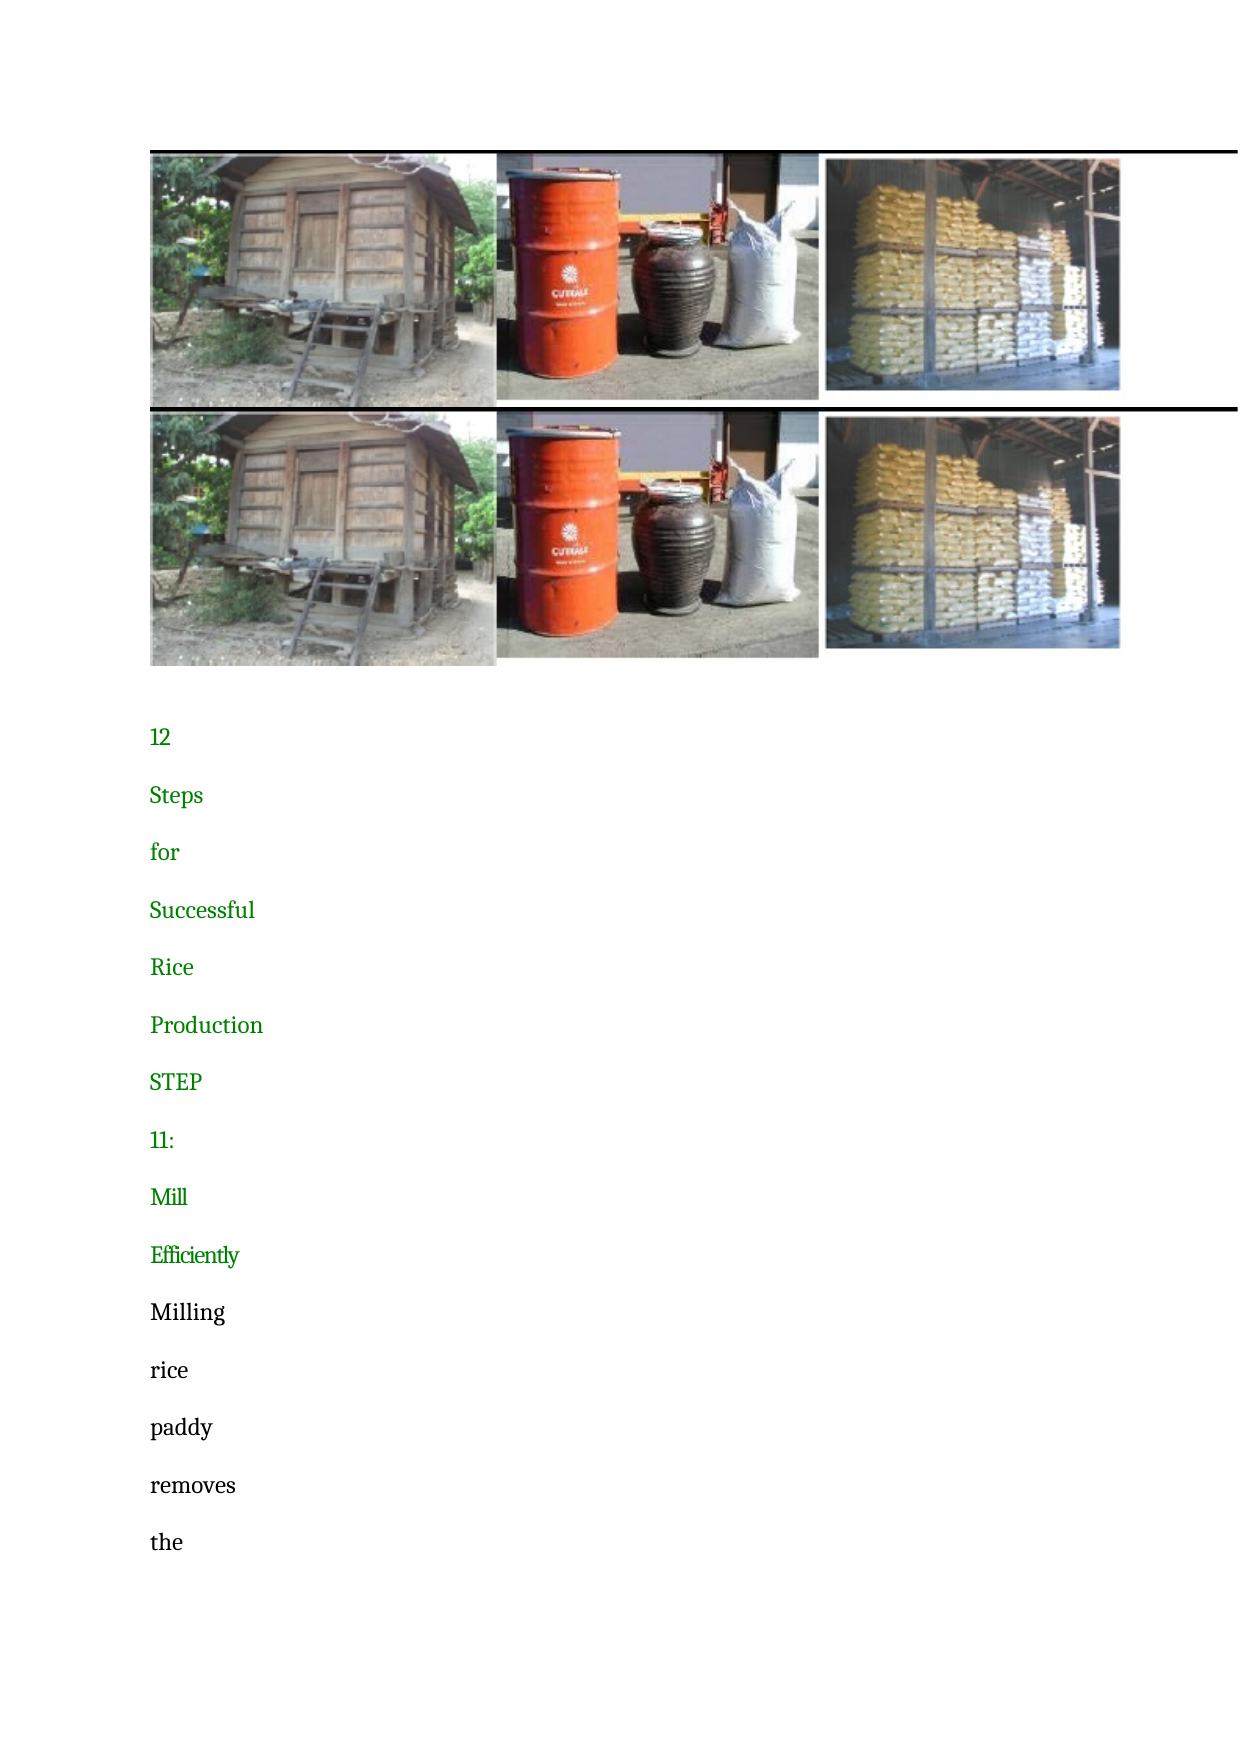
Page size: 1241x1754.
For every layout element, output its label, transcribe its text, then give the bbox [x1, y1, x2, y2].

text 12 [150, 723, 1090, 752]
text removes [150, 1471, 1090, 1499]
text Efficiently [150, 1241, 1090, 1269]
text STEP [150, 1068, 1090, 1097]
text for [150, 838, 1090, 867]
text Steps [150, 781, 1090, 809]
text Production [150, 1011, 1090, 1039]
text Successful [150, 896, 1090, 924]
text Milling [150, 1298, 1090, 1327]
picture [150, 150, 1238, 666]
text rice [150, 1356, 1090, 1384]
text 11: [150, 1126, 1090, 1154]
text Rice [150, 953, 1090, 982]
text Mill [150, 1183, 1090, 1212]
text paddy [150, 1413, 1090, 1442]
text the [150, 1528, 1090, 1557]
